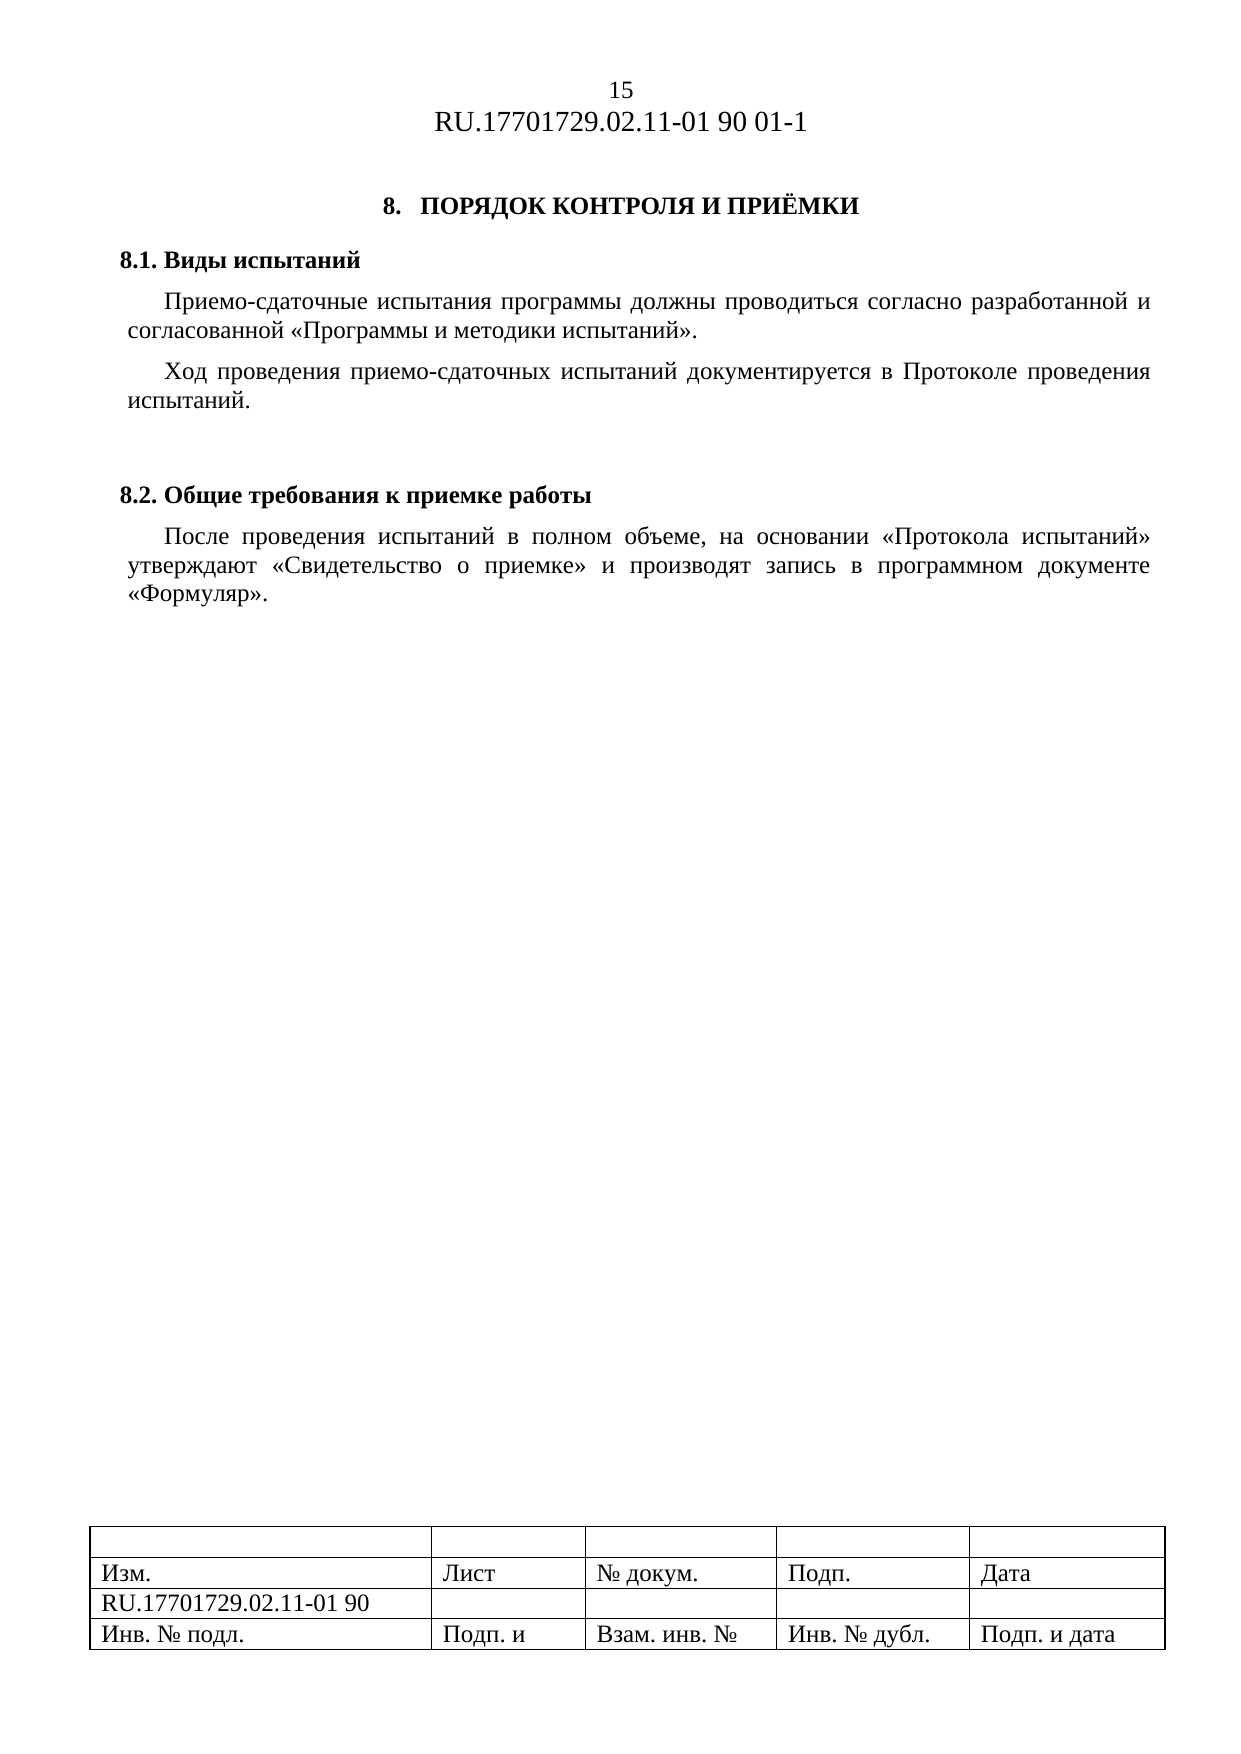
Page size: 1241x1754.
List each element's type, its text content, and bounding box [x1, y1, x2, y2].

text После проведения испытаний в полном объеме, на основании «Протокола испытаний» утверждают «Свидетельство о приемке» и производят запись в программном документе «Формуляр». [127, 521, 1152, 607]
text Ход проведения приемо-сдаточных испытаний документируется в Протоколе проведения испытаний. [127, 356, 1152, 413]
subtitle Виды испытаний [119, 245, 1152, 273]
subtitle Общие требования к приемке работы [119, 480, 1152, 508]
subtitle ПОРЯДОК КОНТРОЛЯ И ПРИЁМКИ [90, 191, 1152, 220]
text Приемо-сдаточные испытания программы должны проводиться согласно разработанной и согласованной «Программы и методики испытаний». [127, 286, 1152, 343]
